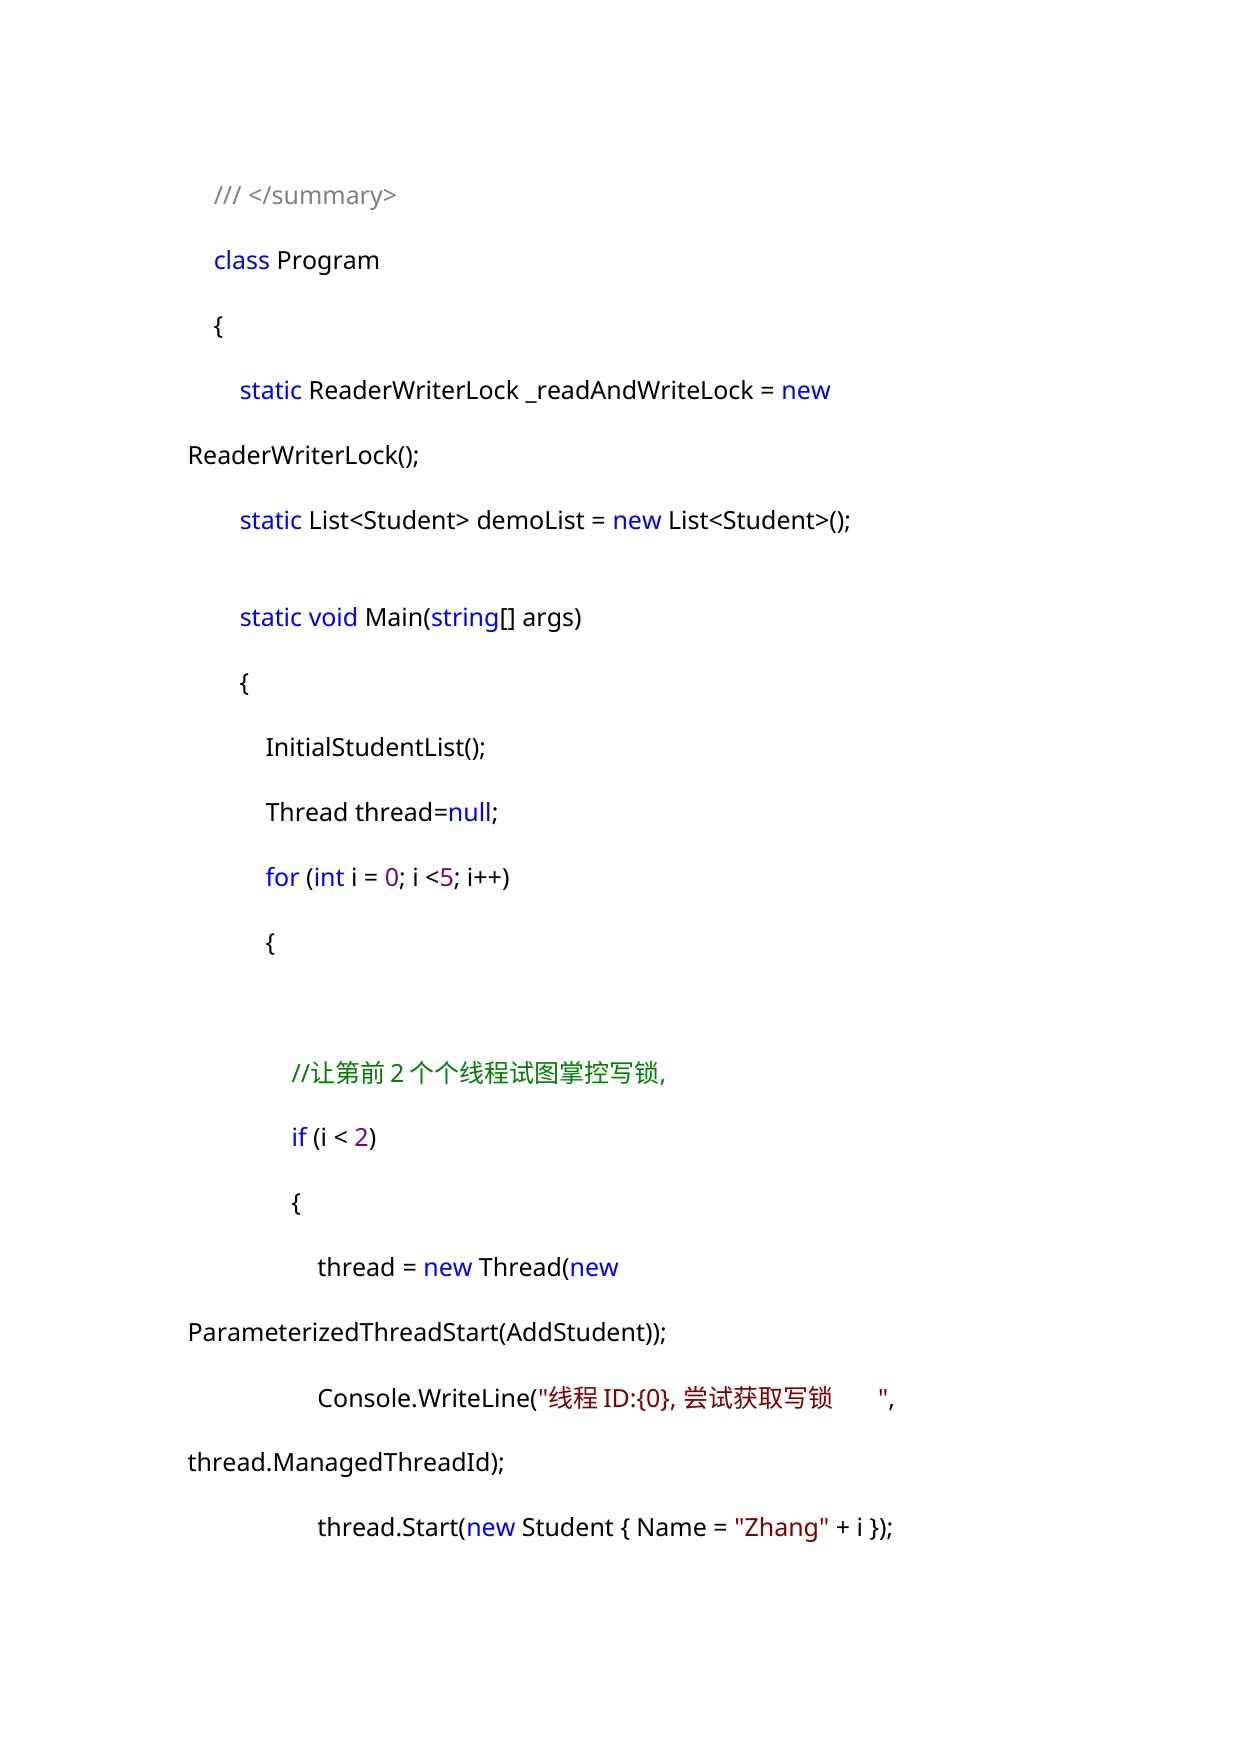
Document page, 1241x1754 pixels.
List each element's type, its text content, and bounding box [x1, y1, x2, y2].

text for (int i = 0; i <5; i++) [187, 844, 1053, 909]
text thread.Start(new Student { Name = "Zhang" + i }); [187, 1494, 1053, 1559]
text { [187, 909, 1053, 974]
text { [187, 292, 1053, 357]
text Console.WriteLine("线程ID:{0}, 尝试获取写锁 ", thread.ManagedThreadId); [187, 1364, 1053, 1494]
text static void Main(string[] args) [187, 584, 1053, 649]
text InitialStudentList(); [187, 714, 1053, 779]
text { [187, 649, 1053, 714]
text //让第前2个个线程试图掌控写锁, [187, 1039, 1053, 1104]
text static ReaderWriterLock _readAndWriteLock = new ReaderWriterLock(); [187, 357, 1053, 487]
text static List<Student> demoList = new List<Student>(); [187, 487, 1053, 552]
text { [187, 1169, 1053, 1234]
text /// </summary> [187, 162, 1053, 227]
text class Program [187, 227, 1053, 292]
text if (i < 2) [187, 1104, 1053, 1169]
text thread = new Thread(new ParameterizedThreadStart(AddStudent)); [187, 1234, 1053, 1364]
text Thread thread=null; [187, 779, 1053, 844]
